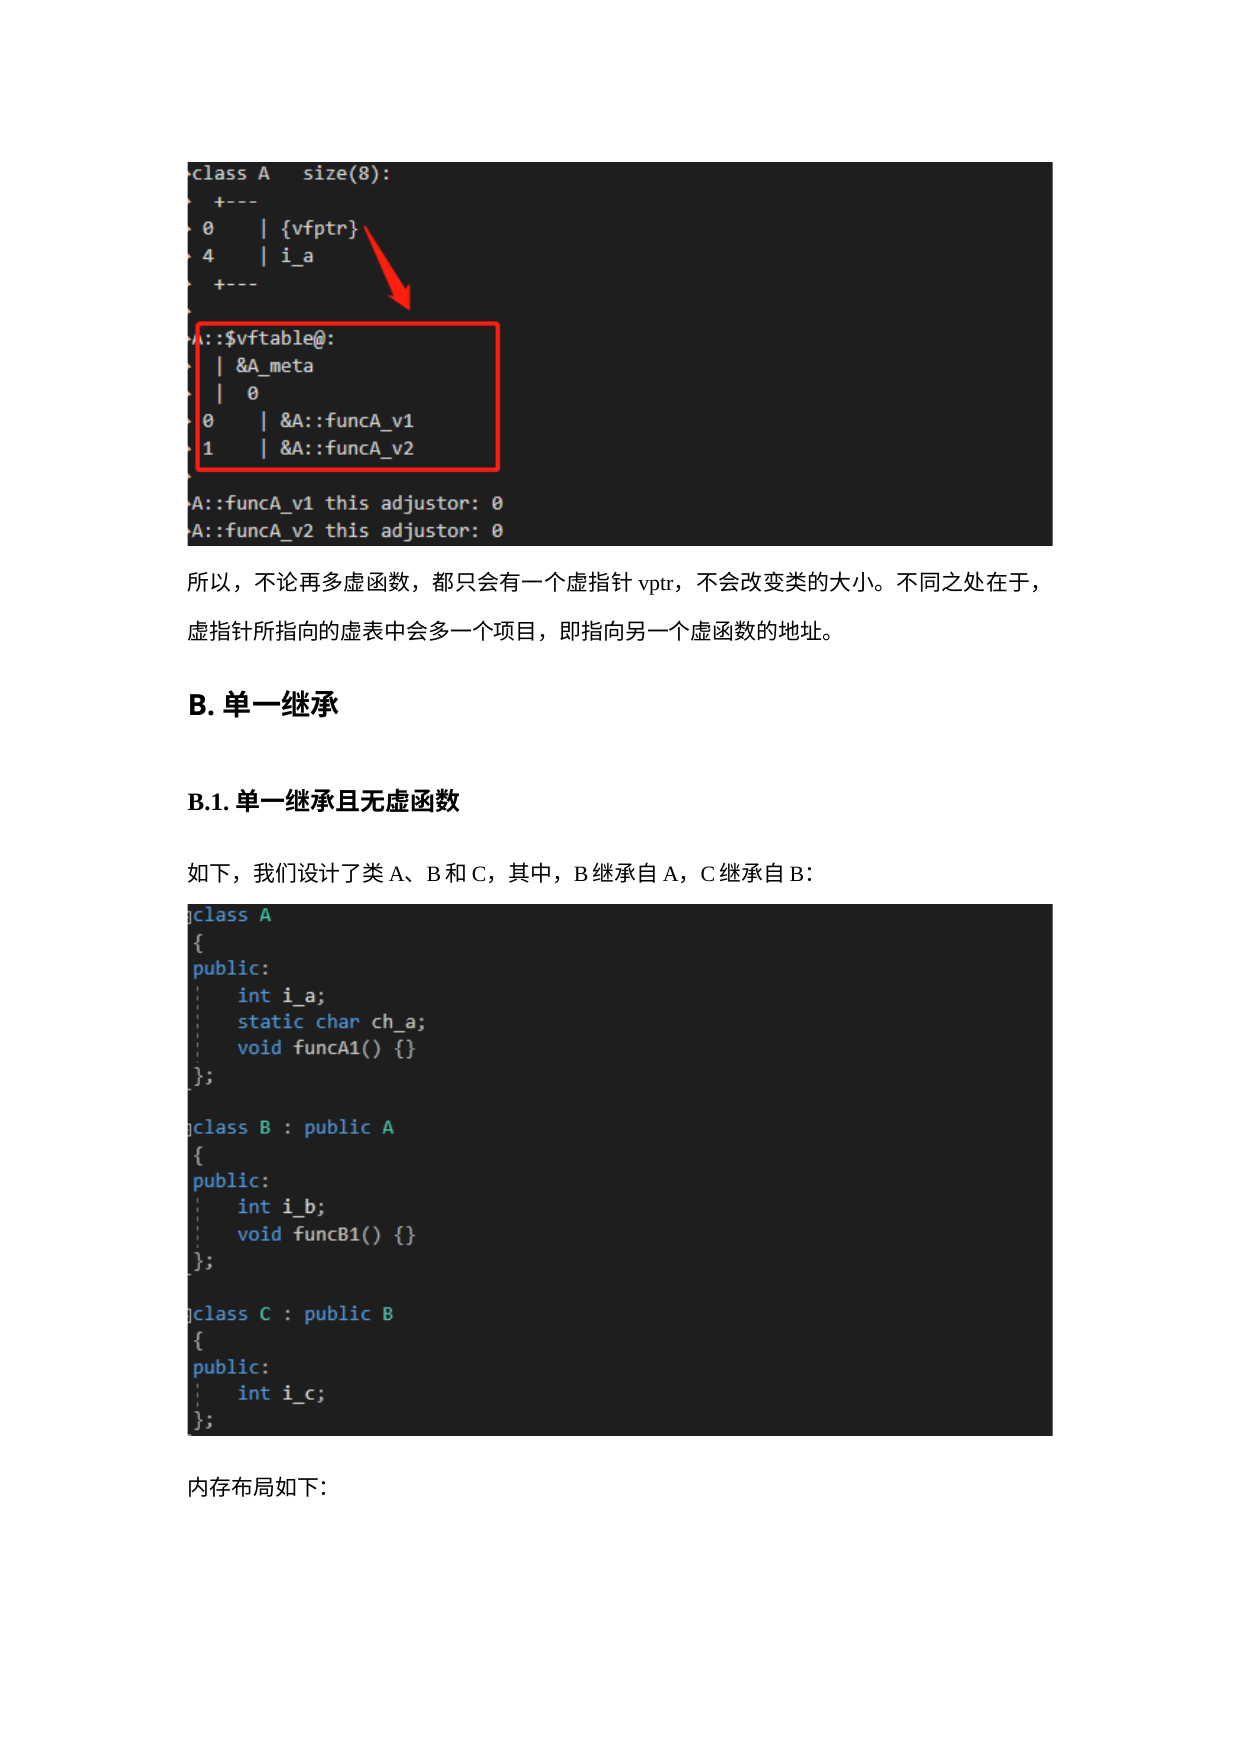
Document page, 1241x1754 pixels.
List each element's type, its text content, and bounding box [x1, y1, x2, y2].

picture [187, 162, 1053, 546]
subtitle B.1. 单一继承且无虚函数 [187, 767, 1053, 832]
text 如下，我们设计了类A、B和C，其中，B继承自A，C继承自B： [187, 856, 1053, 888]
picture [187, 904, 1053, 1436]
subtitle B. 单一继承 [187, 670, 1053, 735]
text 所以，不论再多虚函数，都只会有一个虚指针vptr，不会改变类的大小。不同之处在于，虚指针所指向的虚表中会多一个项目，即指向另一个虚函数的地址。 [187, 564, 1053, 646]
text 内存布局如下： [187, 1469, 1053, 1502]
